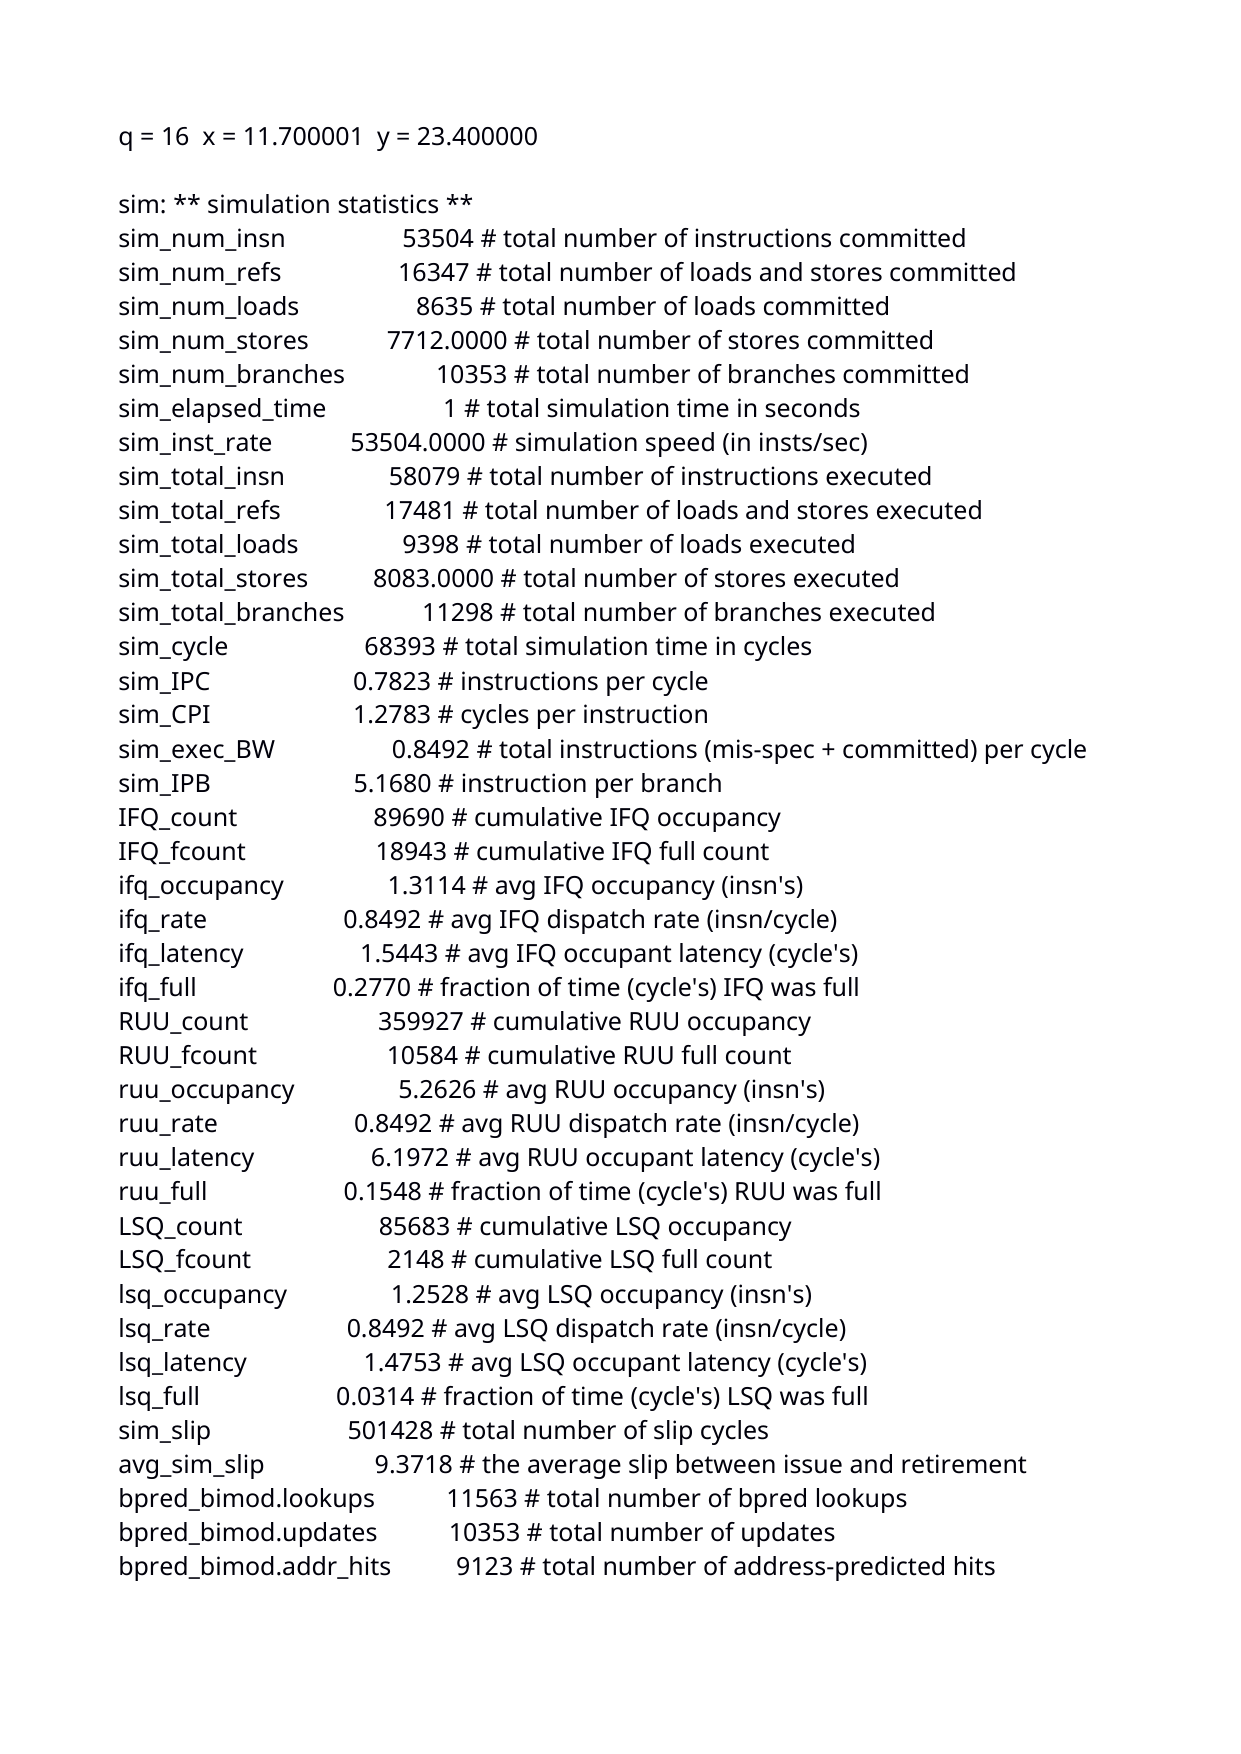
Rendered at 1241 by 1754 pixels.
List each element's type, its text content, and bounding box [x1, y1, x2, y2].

text bpred_bimod.lookups 11563 # total number of bpred lookups [118, 1481, 1122, 1515]
text bpred_bimod.updates 10353 # total number of updates [118, 1515, 1122, 1549]
text RUU_fcount 10584 # cumulative RUU full count [118, 1038, 1122, 1072]
text lsq_latency 1.4753 # avg LSQ occupant latency (cycle's) [118, 1344, 1122, 1378]
text bpred_bimod.addr_hits 9123 # total number of address-predicted hits [118, 1549, 1122, 1583]
text avg_sim_slip 9.3718 # the average slip between issue and retirement [118, 1447, 1122, 1481]
text sim_CPI 1.2783 # cycles per instruction [118, 697, 1122, 731]
text IFQ_fcount 18943 # cumulative IFQ full count [118, 833, 1122, 867]
text sim_total_stores 8083.0000 # total number of stores executed [118, 561, 1122, 595]
text sim_total_branches 11298 # total number of branches executed [118, 595, 1122, 629]
text lsq_rate 0.8492 # avg LSQ dispatch rate (insn/cycle) [118, 1310, 1122, 1344]
text ruu_latency 6.1972 # avg RUU occupant latency (cycle's) [118, 1140, 1122, 1174]
text sim_cycle 68393 # total simulation time in cycles [118, 629, 1122, 663]
text sim_num_branches 10353 # total number of branches committed [118, 357, 1122, 391]
text sim_IPC 0.7823 # instructions per cycle [118, 663, 1122, 697]
text sim_total_insn 58079 # total number of instructions executed [118, 459, 1122, 493]
text sim: ** simulation statistics ** [118, 186, 1122, 220]
text ifq_full 0.2770 # fraction of time (cycle's) IFQ was full [118, 970, 1122, 1004]
text sim_total_loads 9398 # total number of loads executed [118, 527, 1122, 561]
text ifq_occupancy 1.3114 # avg IFQ occupancy (insn's) [118, 867, 1122, 902]
text sim_num_stores 7712.0000 # total number of stores committed [118, 322, 1122, 357]
text lsq_full 0.0314 # fraction of time (cycle's) LSQ was full [118, 1378, 1122, 1412]
text sim_num_insn 53504 # total number of instructions committed [118, 220, 1122, 254]
text ruu_full 0.1548 # fraction of time (cycle's) RUU was full [118, 1174, 1122, 1208]
text sim_slip 501428 # total number of slip cycles [118, 1412, 1122, 1447]
text sim_IPB 5.1680 # instruction per branch [118, 765, 1122, 799]
text ruu_occupancy 5.2626 # avg RUU occupancy (insn's) [118, 1072, 1122, 1106]
text ifq_rate 0.8492 # avg IFQ dispatch rate (insn/cycle) [118, 902, 1122, 936]
text sim_exec_BW 0.8492 # total instructions (mis-spec + committed) per cycle [118, 731, 1122, 765]
text sim_num_refs 16347 # total number of loads and stores committed [118, 254, 1122, 288]
text ifq_latency 1.5443 # avg IFQ occupant latency (cycle's) [118, 936, 1122, 970]
text IFQ_count 89690 # cumulative IFQ occupancy [118, 799, 1122, 833]
text LSQ_count 85683 # cumulative LSQ occupancy [118, 1208, 1122, 1242]
text sim_total_refs 17481 # total number of loads and stores executed [118, 493, 1122, 527]
text lsq_occupancy 1.2528 # avg LSQ occupancy (insn's) [118, 1276, 1122, 1310]
text q = 16 x = 11.700001 y = 23.400000 [118, 118, 1122, 152]
text sim_inst_rate 53504.0000 # simulation speed (in insts/sec) [118, 425, 1122, 459]
text ruu_rate 0.8492 # avg RUU dispatch rate (insn/cycle) [118, 1106, 1122, 1140]
text LSQ_fcount 2148 # cumulative LSQ full count [118, 1242, 1122, 1276]
text sim_elapsed_time 1 # total simulation time in seconds [118, 391, 1122, 425]
text sim_num_loads 8635 # total number of loads committed [118, 288, 1122, 322]
text RUU_count 359927 # cumulative RUU occupancy [118, 1004, 1122, 1038]
